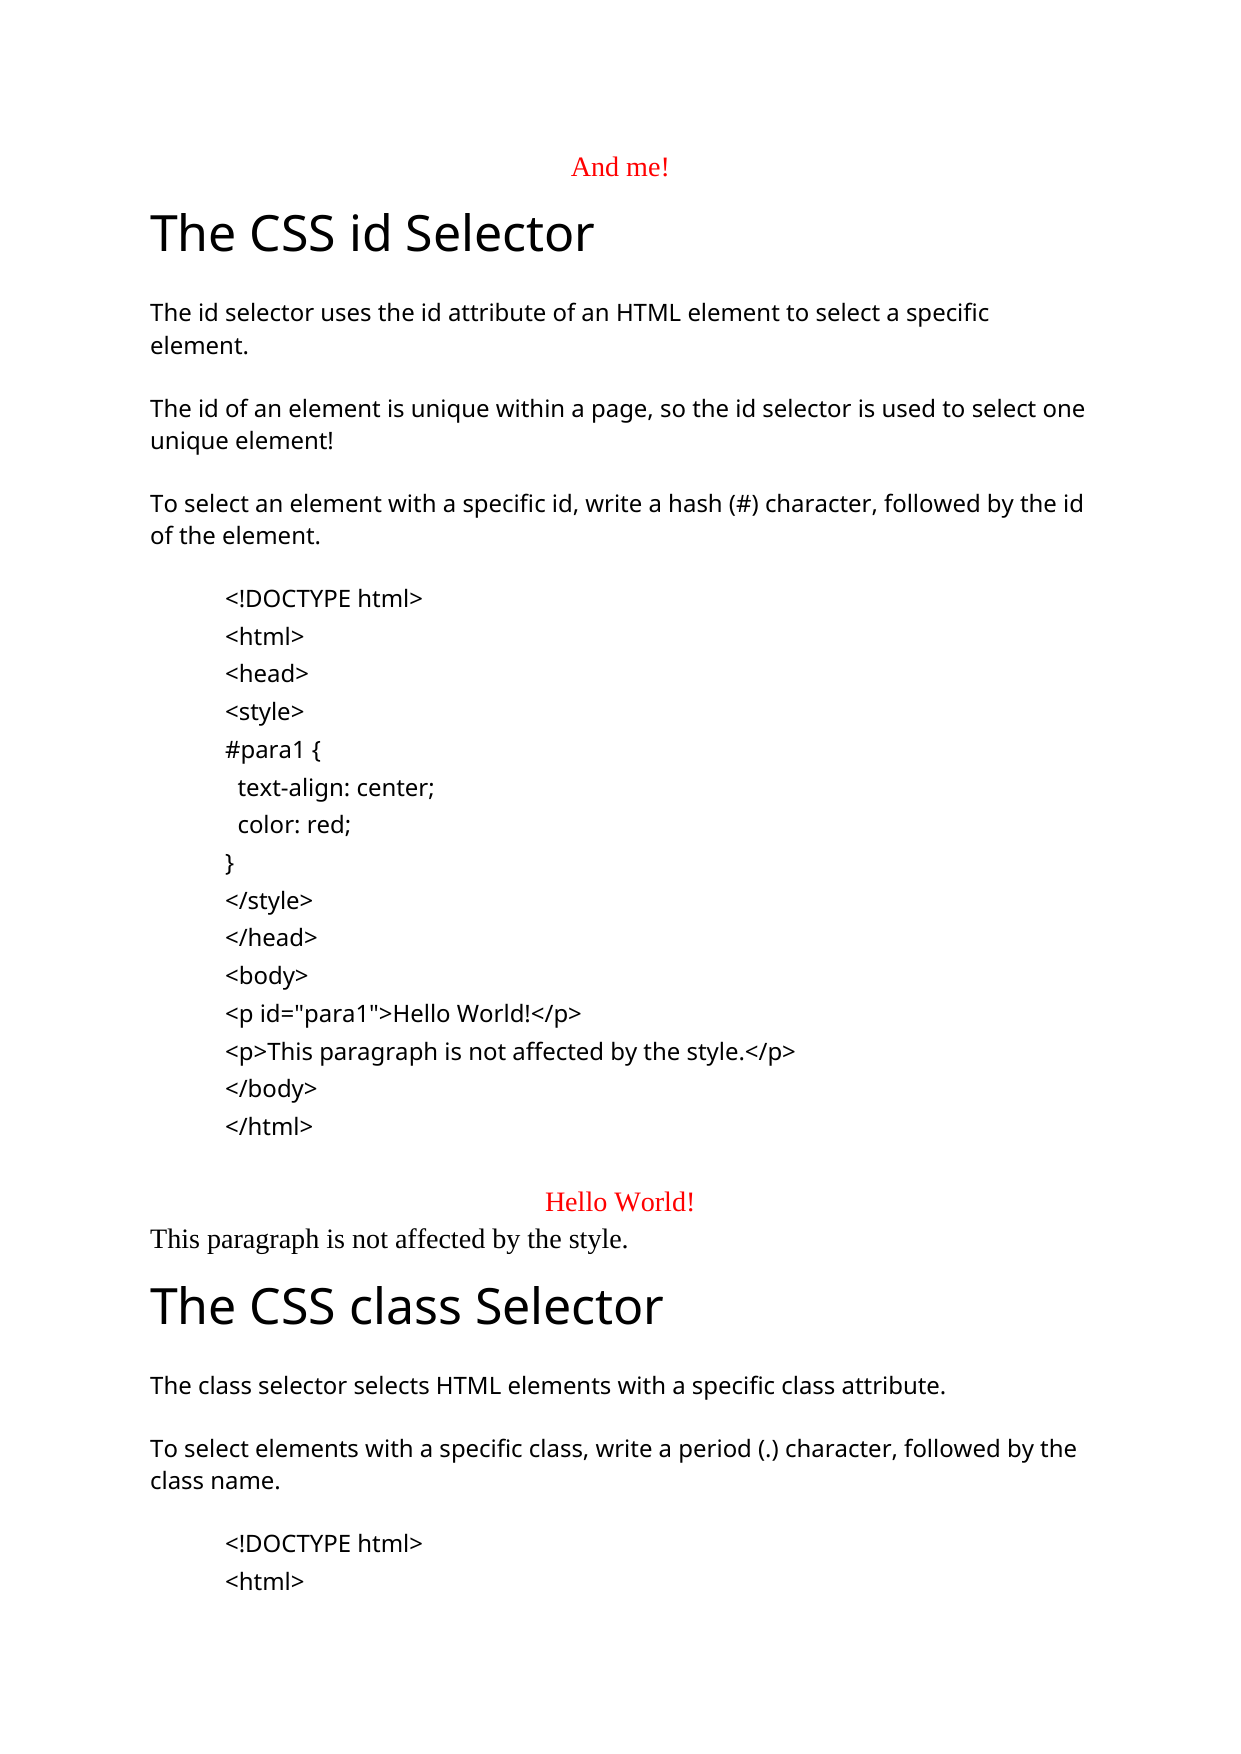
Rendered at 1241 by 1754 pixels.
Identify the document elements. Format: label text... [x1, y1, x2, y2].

text <p>This paragraph is not affected by the style.</p> [225, 1034, 1090, 1067]
text <!DOCTYPE html> [225, 1527, 1090, 1559]
text #para1 { [225, 733, 1090, 765]
text } [225, 846, 1090, 878]
text The class selector selects HTML elements with a specific class attribute. [150, 1369, 1090, 1401]
text And me! [150, 150, 1090, 182]
text The id selector uses the id attribute of an HTML element to select a specific element. [150, 296, 1090, 361]
text <head> [225, 657, 1090, 690]
text <p id="para1">Hello World!</p> [225, 997, 1090, 1029]
text To select elements with a specific class, write a period (.) character, followed by the class name. [150, 1431, 1090, 1497]
text </style> [225, 883, 1090, 916]
text <style> [225, 695, 1090, 727]
text </body> [225, 1072, 1090, 1104]
text color: red; [225, 808, 1090, 841]
text </head> [225, 921, 1090, 954]
text <body> [225, 959, 1090, 991]
subtitle The CSS class Selector [150, 1271, 1090, 1339]
text </html> [225, 1110, 1090, 1142]
text The id of an element is unique within a page, so the id selector is used to select one unique element! [150, 391, 1090, 457]
text Hello World! [150, 1185, 1090, 1217]
text To select an element with a specific id, write a hash (#) character, followed by the id of the element. [150, 487, 1090, 552]
text This paragraph is not affected by the style. [150, 1223, 1090, 1255]
subtitle The CSS id Selector [150, 198, 1090, 266]
text <!DOCTYPE html> [225, 582, 1090, 614]
text text-align: center; [225, 770, 1090, 803]
text <html> [225, 1564, 1090, 1597]
text <html> [225, 619, 1090, 652]
